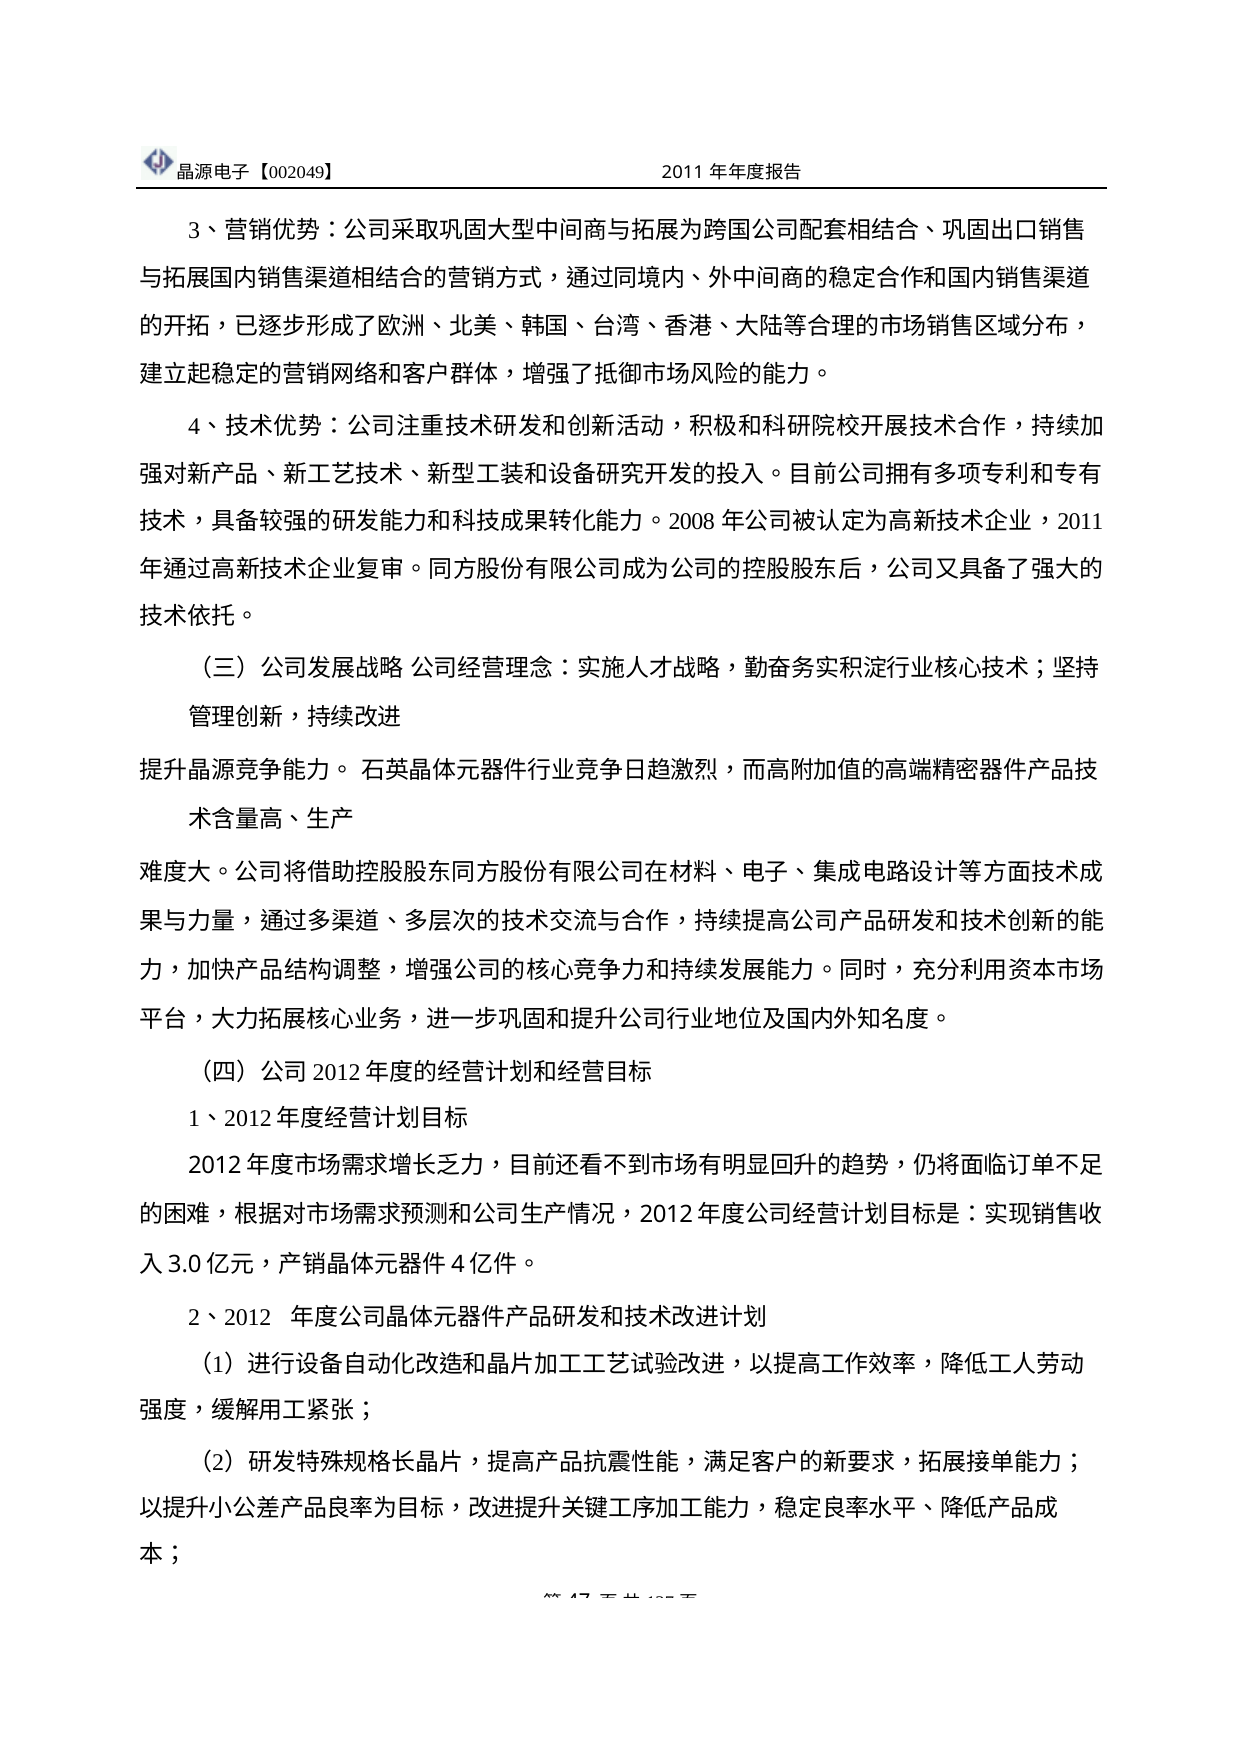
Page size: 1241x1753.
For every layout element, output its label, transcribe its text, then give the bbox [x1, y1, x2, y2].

text 2、2012 年度公司晶体元器件产品研发和技术改进计划 [188, 1299, 1103, 1332]
text （四）公司2012年度的经营计划和经营目标 [188, 1055, 724, 1087]
text （2）研发特殊规格长晶片，提高产品抗震性能，满足客户的新要求，拓展接单能力； 以提升小公差产品良率为目标，改进提升关键工序加工能力，稳定良率水平、降低产品成本； [139, 1445, 1103, 1569]
text 3、营销优势：公司采取巩固大型中间商与拓展为跨国公司配套相结合、巩固出口销售 与拓展国内销售渠道相结合的营销方式，通过同境内、外中间商的稳定合作和国内销售渠道 的开拓，已逐步形成了欧洲、北美、韩国、台湾、香港、大陆等合理的市场销售区域分布， 建立起稳定的营销网络和客户群体，增强了抵御市场风险的能力。 [139, 213, 1103, 389]
text 提升晶源竞争能力。 石英晶体元器件行业竞争日趋激烈，而高附加值的高端精密器件产品技术含量高、生产 [139, 752, 1103, 834]
text 2012年度市场需求增长乏力，目前还看不到市场有明显回升的趋势，仍将面临订单不足 的困难，根据对市场需求预测和公司生产情况，2012年度公司经营计划目标是：实现销售收 入3.0亿元，产销晶体元器件4亿件。 [139, 1148, 1105, 1279]
text 1、2012年度经营计划目标 [188, 1101, 646, 1134]
text （三）公司发展战略 公司经营理念：实施人才战略，勤奋务实积淀行业核心技术；坚持管理创新，持续改进 [188, 651, 1103, 733]
picture [141, 146, 177, 180]
text 4、技术优势：公司注重技术研发和创新活动，积极和科研院校开展技术合作，持续加 强对新产品、新工艺技术、新型工装和设备研究开发的投入。目前公司拥有多项专利和专有 技术，具备较强的研发能力和科技成果转化能力。2008 年公司被认定为高新技术企业，2011 年通过高新技术企业复审。同方股份有限公司成为公司的控股股东后，公司又具备了强大的 技术依托。 [139, 409, 1105, 632]
text 难度大。公司将借助控股股东同方股份有限公司在材料、电子、集成电路设计等方面技术成 果与力量，通过多渠道、多层次的技术交流与合作，持续提高公司产品研发和技术创新的能 力，加快产品结构调整，增强公司的核心竞争力和持续发展能力。同时，充分利用资本市场 平台，大力拓展核心业务，进一步巩固和提升公司行业地位及国内外知名度。 [139, 854, 1105, 1034]
text （1）进行设备自动化改造和晶片加工工艺试验改进，以提高工作效率，降低工人劳动 强度，缓解用工紧张； [139, 1346, 1103, 1426]
